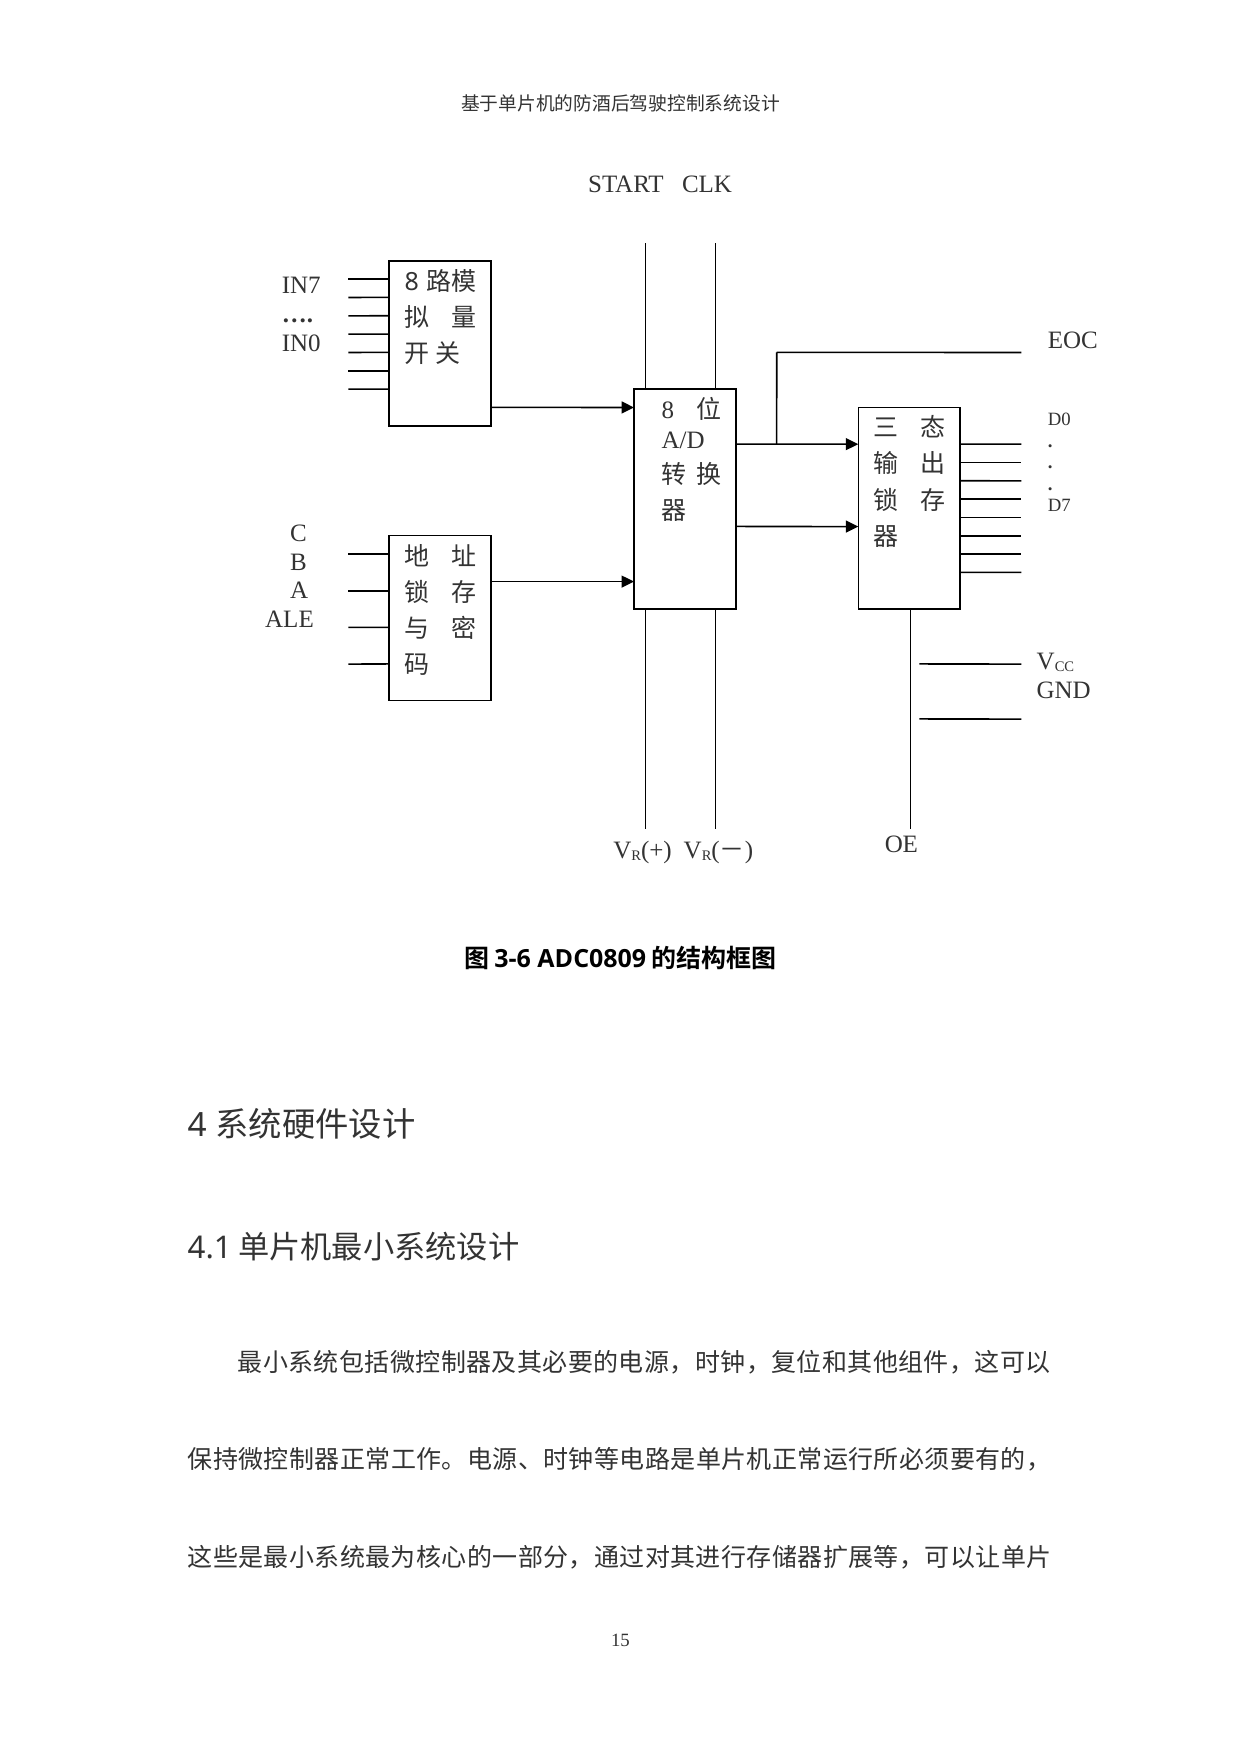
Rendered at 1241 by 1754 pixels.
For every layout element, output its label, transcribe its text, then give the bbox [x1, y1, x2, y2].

subtitle 4.1单片机最小系统设计 [187, 1213, 1053, 1278]
text 图3-6 ADC0809的结构框图 [187, 924, 1053, 989]
subtitle 4 系统硬件设计 [187, 1089, 1053, 1154]
text 最小系统包括微控制器及其必要的电源，时钟，复位和其他组件，这可以保持微控制器正常工作。电源、时钟等电路是单片机正常运行所必须要有的，这些是最小系统最为核心的一部分，通过对其进行存储器扩展等，可以让单片机完成一些较为复杂的功能。 [187, 1328, 1053, 1588]
